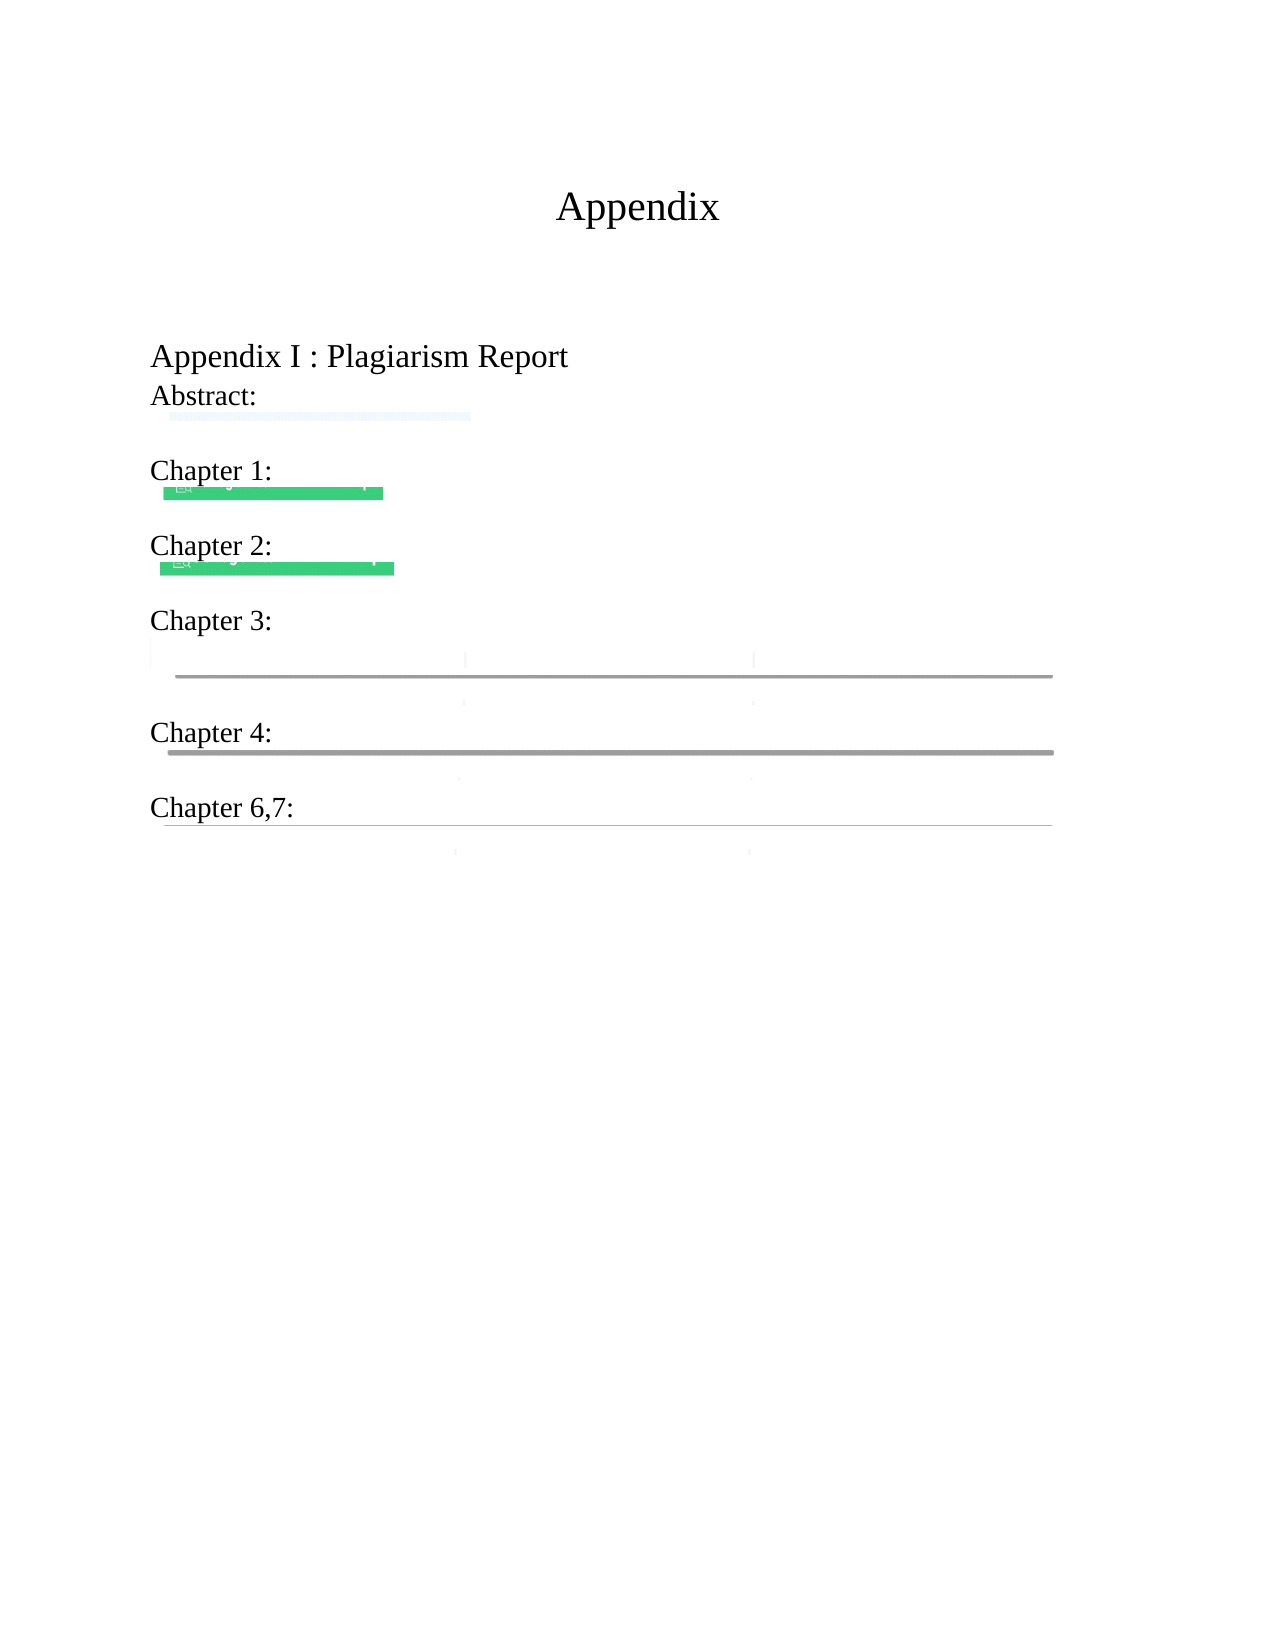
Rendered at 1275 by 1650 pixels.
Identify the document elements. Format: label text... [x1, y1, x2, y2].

text Chapter 6,7: [150, 787, 1125, 825]
text Chapter 2: [150, 525, 1125, 562]
text Appendix I : Plagiarism Report [150, 337, 1125, 375]
text Chapter 4: [150, 712, 1125, 750]
text Chapter 3: [150, 600, 1125, 637]
text Chapter 1: [150, 450, 1125, 487]
text Appendix [612, 200, 1125, 225]
text Appendix [150, 200, 596, 225]
text Abstract: [150, 375, 1125, 412]
text Appendix [591, 200, 617, 225]
